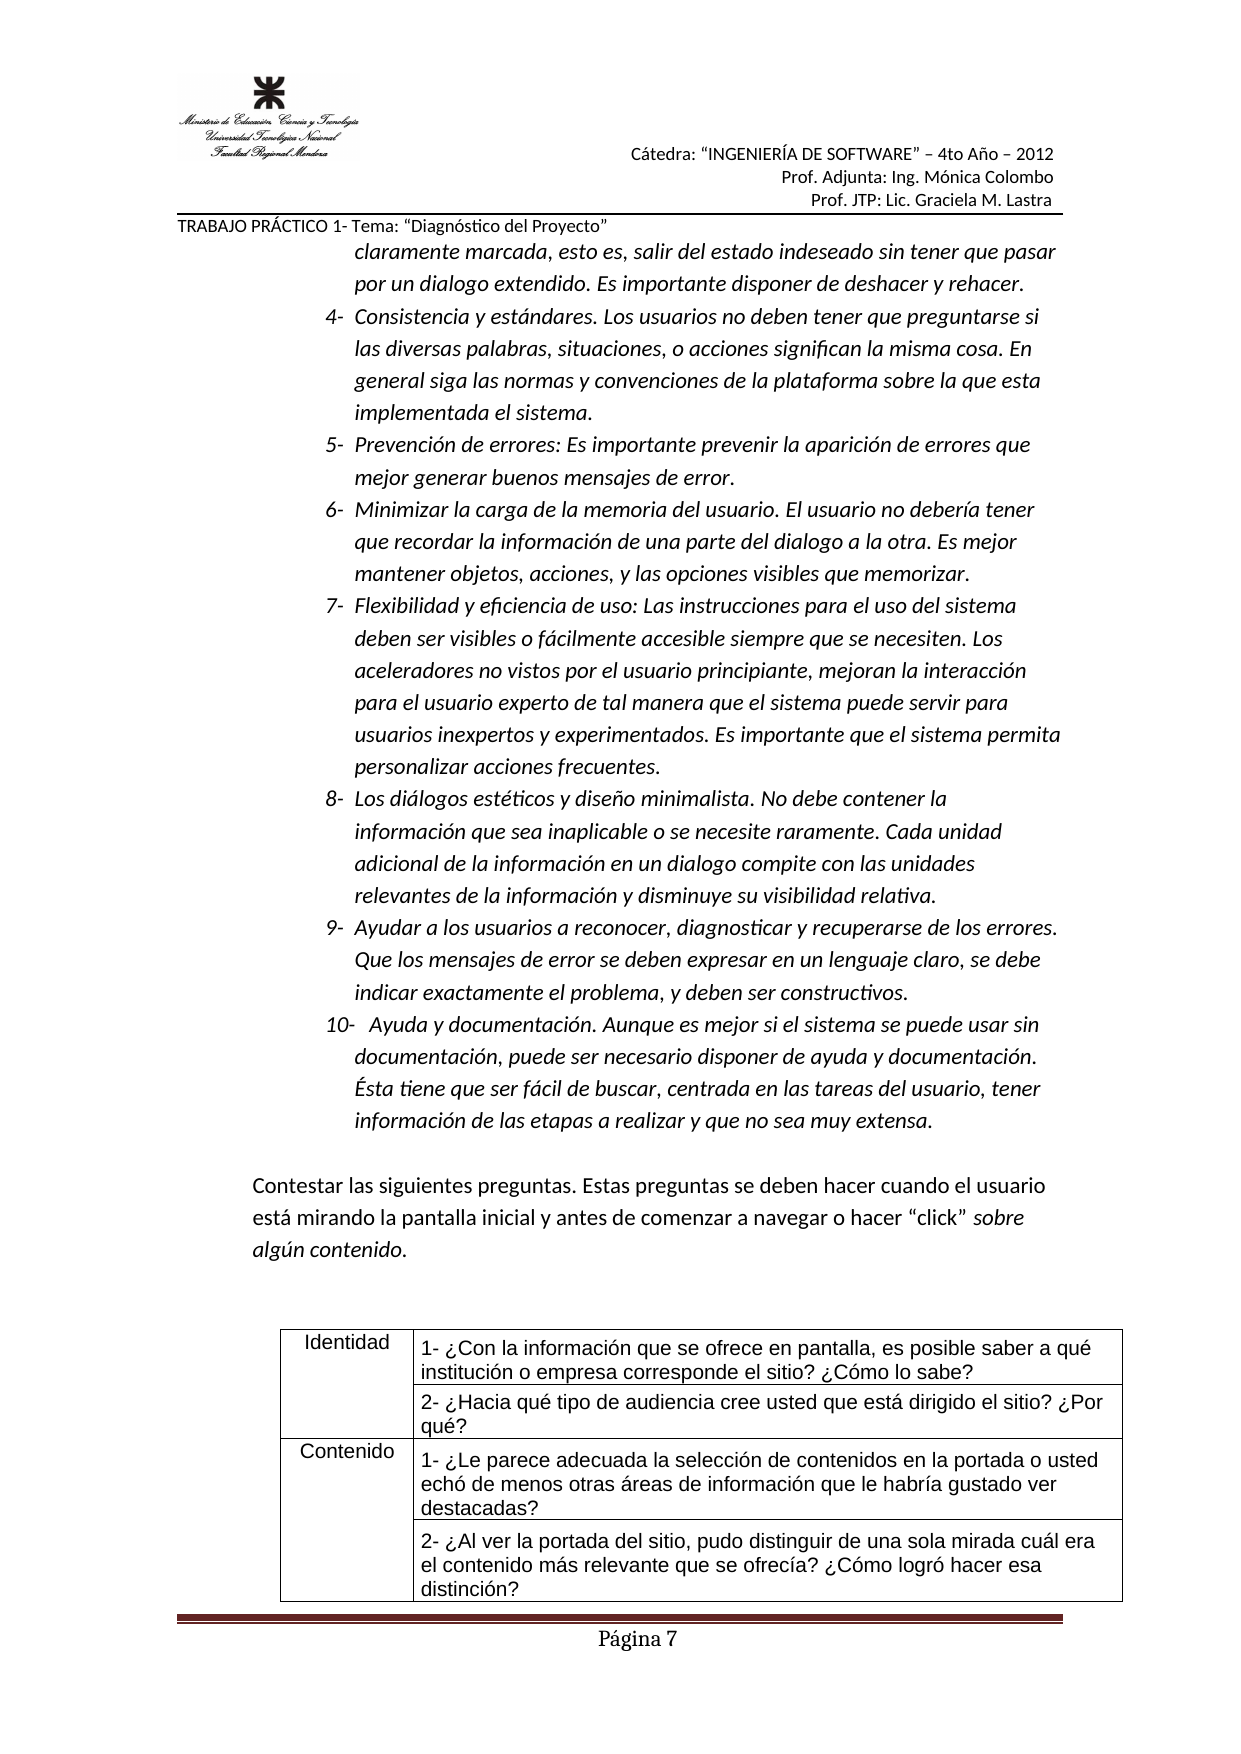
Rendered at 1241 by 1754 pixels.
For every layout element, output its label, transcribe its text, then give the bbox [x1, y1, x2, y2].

list Flexibilidad y eficiencia de uso: Las instrucciones para el uso del sistema deben ser visibles o fácilmente accesible siempre que se necesiten. Los aceleradores no vistos por el usuario principiante, mejoran la interacción para el usuario experto de tal manera que el sistema puede servir para usuarios inexpertos y experimentados. Es importante que el sistema permita personalizar acciones frecuentes. [325, 591, 1063, 780]
list Ayuda y documentación. Aunque es mejor si el sistema se puede usar sin documentación, puede ser necesario disponer de ayuda y documentación. Ésta tiene que ser fácil de buscar, centrada en las tareas del usuario, tener información de las etapas a realizar y que no sea muy extensa. [325, 1010, 1063, 1134]
table_cell 2- ¿Al ver la portada del sitio, pudo distinguir de una sola mirada cuál era el contenido más relevante que se ofrecía? ¿Cómo logró hacer esa distinción? [414, 1520, 1122, 1601]
table_header Identidad [281, 1330, 413, 1438]
table_cell 1- ¿Le parece adecuada la selección de contenidos en la portada o usted echó de menos otras áreas de información que le habría gustado ver destacadas? [414, 1439, 1122, 1519]
table_cell 2- ¿Hacia qué tipo de audiencia cree usted que está dirigido el sitio? ¿Por qué? [414, 1385, 1122, 1438]
table_header 1- ¿Con la información que se ofrece en pantalla, es posible saber a qué institución o empresa corresponde el sitio? ¿Cómo lo sabe? [414, 1330, 1122, 1383]
picture [177, 73, 361, 161]
list Los diálogos estéticos y diseño minimalista. No debe contener la información que sea inaplicable o se necesite raramente. Cada unidad adicional de la información en un dialogo compite con las unidades relevantes de la información y disminuye su visibilidad relativa. [325, 784, 1063, 909]
table_cell Contenido [281, 1439, 413, 1601]
list Ayudar a los usuarios a reconocer, diagnosticar y recuperarse de los errores. Que los mensajes de error se deben expresar en un lenguaje claro, se debe indicar exactamente el problema, y deben ser constructivos. [325, 913, 1063, 1006]
list Minimizar la carga de la memoria del usuario. El usuario no debería tener que recordar la información de una parte del dialogo a la otra. Es mejor mantener objetos, acciones, y las opciones visibles que memorizar. [325, 495, 1063, 587]
list Prevención de errores: Es importante prevenir la aparición de errores que mejor generar buenos mensajes de error. [325, 431, 1063, 491]
list Contestar las siguientes preguntas. Estas preguntas se deben hacer cuando el usuario está mirando la pantalla inicial y antes de comenzar a navegar o hacer “click” sobre algún contenido. [252, 1171, 1063, 1263]
list Consistencia y estándares. Los usuarios no deben tener que preguntarse si las diversas palabras, situaciones, o acciones significan la misma cosa. En general siga las normas y convenciones de la plataforma sobre la que esta implementada el sistema. [325, 302, 1063, 426]
